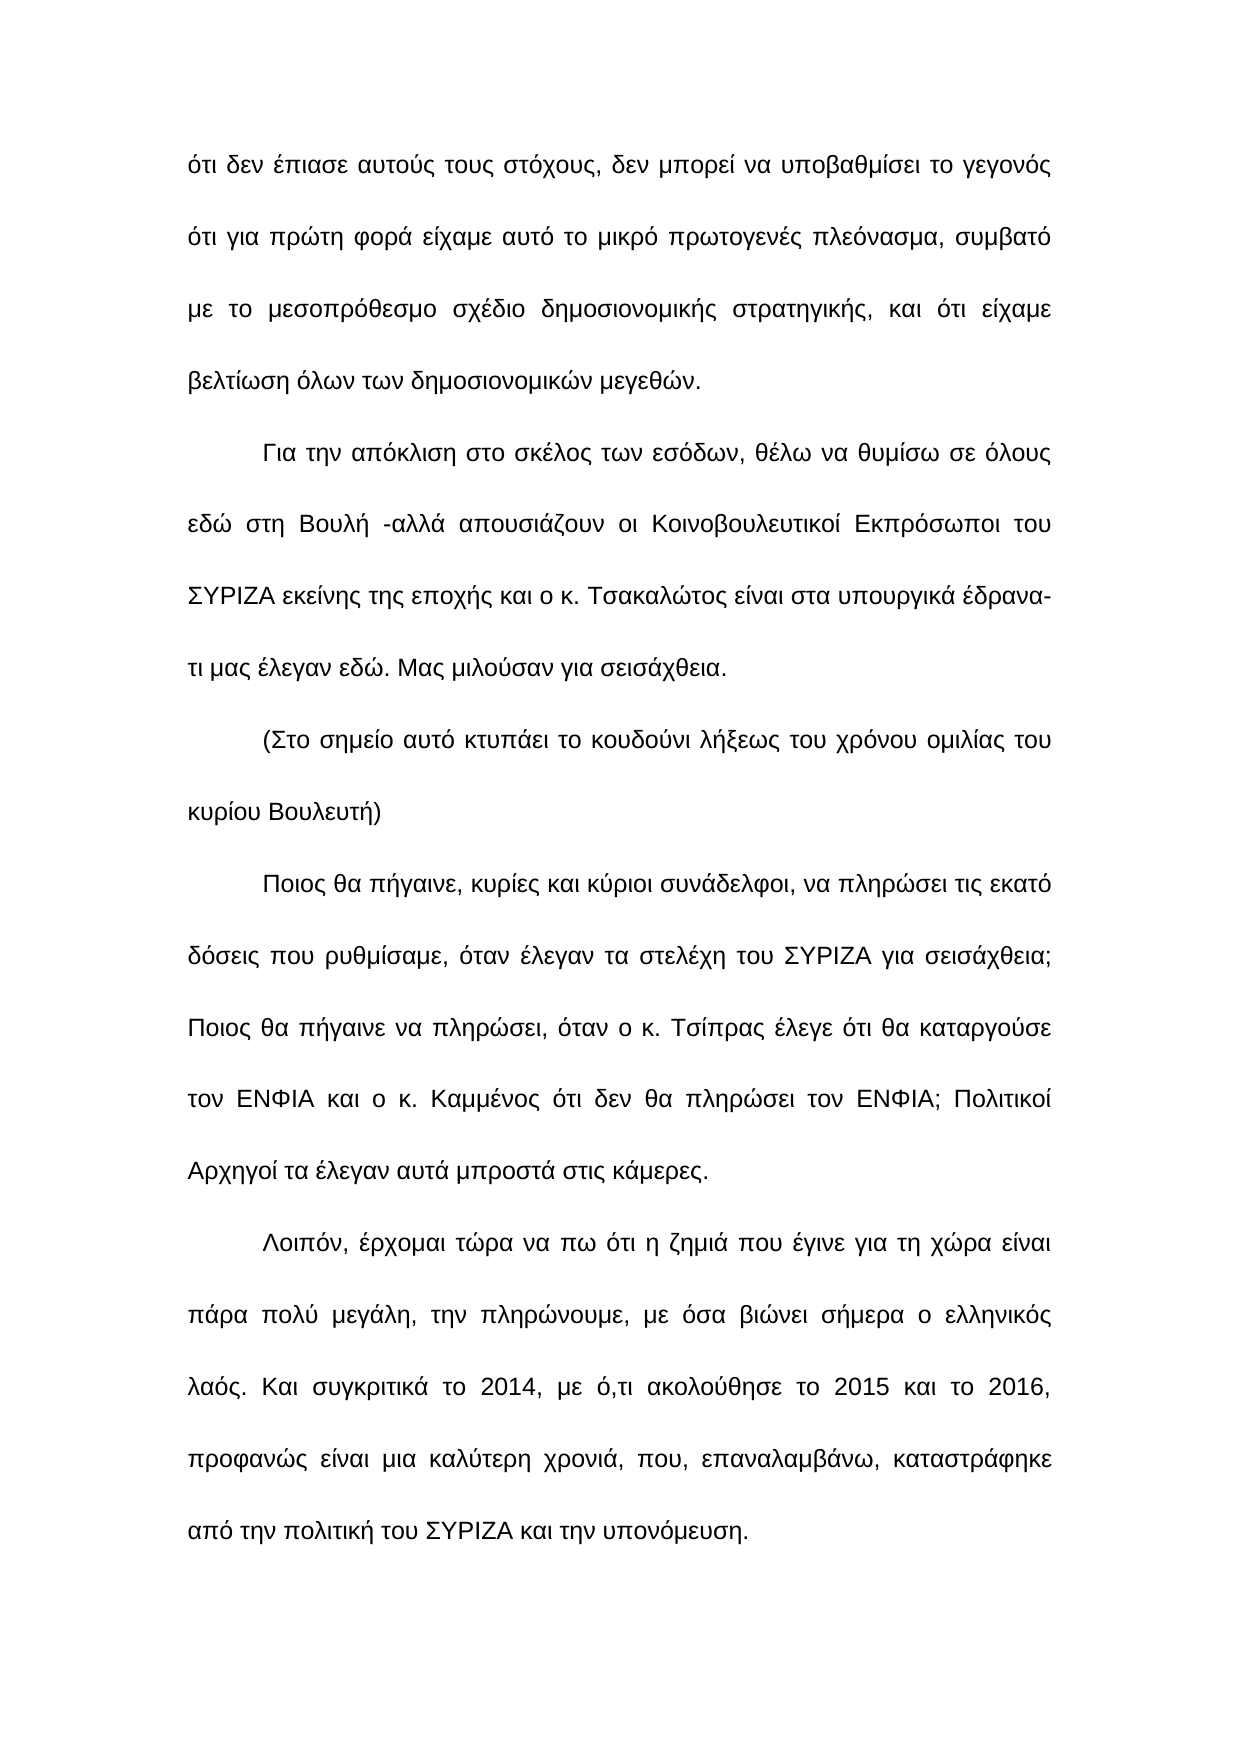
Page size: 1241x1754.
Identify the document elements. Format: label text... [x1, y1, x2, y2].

text Λοιπόν, έρχομαι τώρα να πω ότι η ζημιά που έγινε για τη χώρα είναι πάρα πολύ μεγάλη, την πληρώνουμε, με όσα βιώνει σήμερα ο ελληνικός λαός. Και συγκριτικά το 2014, με ό,τι ακολούθησε το 2015 και το 2016, προφανώς είναι μια καλύτερη χρονιά, που, επαναλαμβάνω, καταστράφηκε από την πολιτική του ΣΥΡΙΖΑ και την υπονόμευση. [187, 1228, 1053, 1544]
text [187, 150, 1053, 394]
text Ποιος θα πήγαινε, κυρίες και κύριοι συνάδελφοι, να πληρώσει τις εκατό δόσεις που ρυθμίσαμε, όταν έλεγαν τα στελέχη του ΣΥΡΙΖΑ για σεισάχθεια; Ποιος θα πήγαινε να πληρώσει, όταν ο κ. Τσίπρας έλεγε ότι θα καταργούσε τον ΕΝΦΙΑ και ο κ. Καμμένος ότι δεν θα πληρώσει τον ΕΝΦΙΑ; Πολιτικοί Αρχηγοί τα έλεγαν αυτά μπροστά στις κάμερες. [187, 869, 1053, 1185]
text Για την απόκλιση στο σκέλος των εσόδων, θέλω να θυμίσω σε όλους εδώ στη Βουλή -αλλά απουσιάζουν οι Κοινοβουλευτικοί Εκπρόσωποι του ΣΥΡΙΖΑ εκείνης της εποχής και ο κ. Τσακαλώτος είναι στα υπουργικά έδρανα- τι μας έλεγαν εδώ. Μας μιλούσαν για σεισάχθεια. [187, 437, 1053, 682]
text (Στο σημείο αυτό κτυπάει το κουδούνι λήξεως του χρόνου ομιλίας του κυρίου Βουλευτή) [187, 725, 1053, 826]
